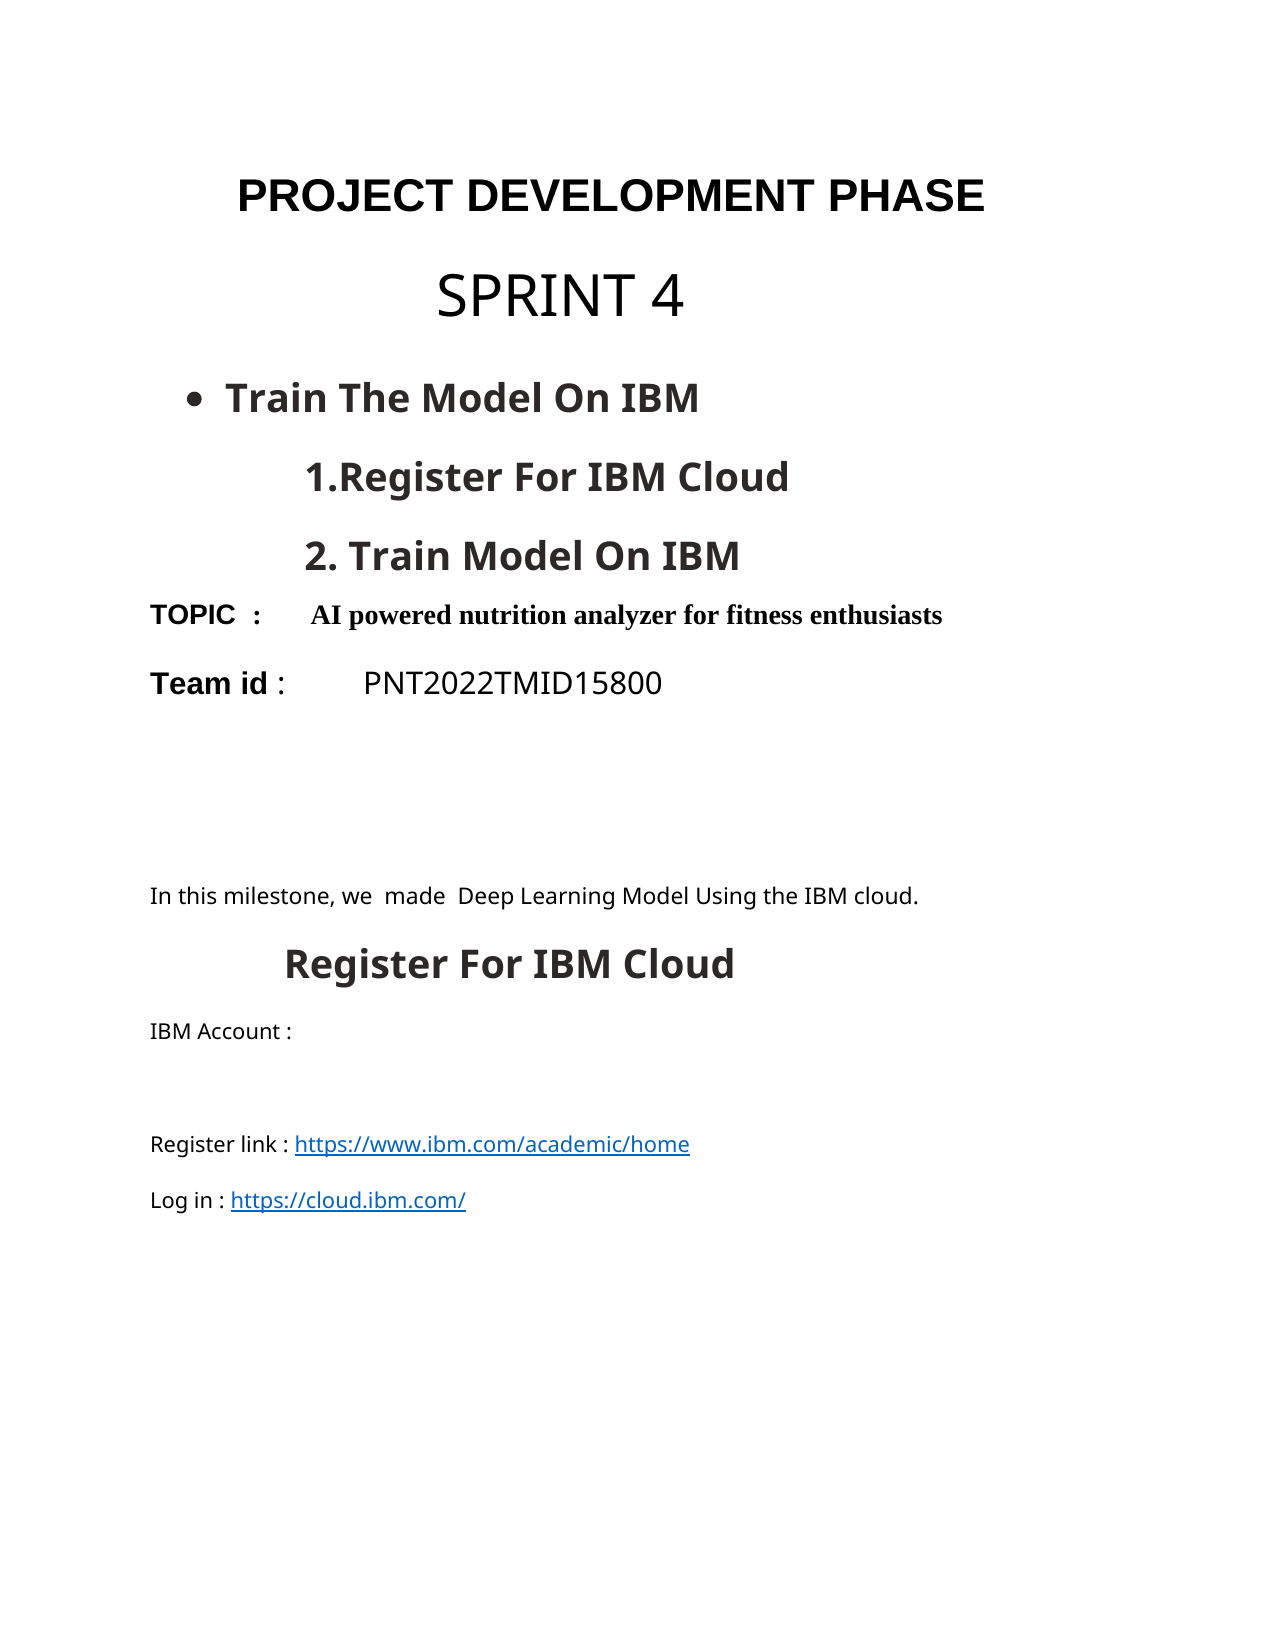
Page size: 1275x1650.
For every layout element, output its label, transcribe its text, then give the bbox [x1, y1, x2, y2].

subtitle Register link : https://www.ibm.com/academic/home [150, 1127, 1125, 1158]
subtitle IBM Account : [150, 1015, 1125, 1046]
text Team id : PNT2022TMID15800 [150, 661, 1125, 703]
list Train The Model On IBM [187, 365, 1125, 424]
subtitle 1.Register For IBM Cloud [150, 449, 1125, 503]
text In this milestone, we made Deep Learning Model Using the IBM cloud. [150, 879, 1125, 911]
subtitle 2. Train Model On IBM [150, 528, 1125, 582]
subtitle Register For IBM Cloud [150, 936, 1125, 990]
subtitle TOPIC : AI powered nutrition analyzer for fitness enthusiasts [150, 598, 1125, 631]
text PROJECT DEVELOPMENT PHASE [237, 169, 1125, 221]
title SPRINT 4 [436, 254, 1125, 334]
subtitle Log in : https://cloud.ibm.com/ [150, 1183, 1125, 1215]
